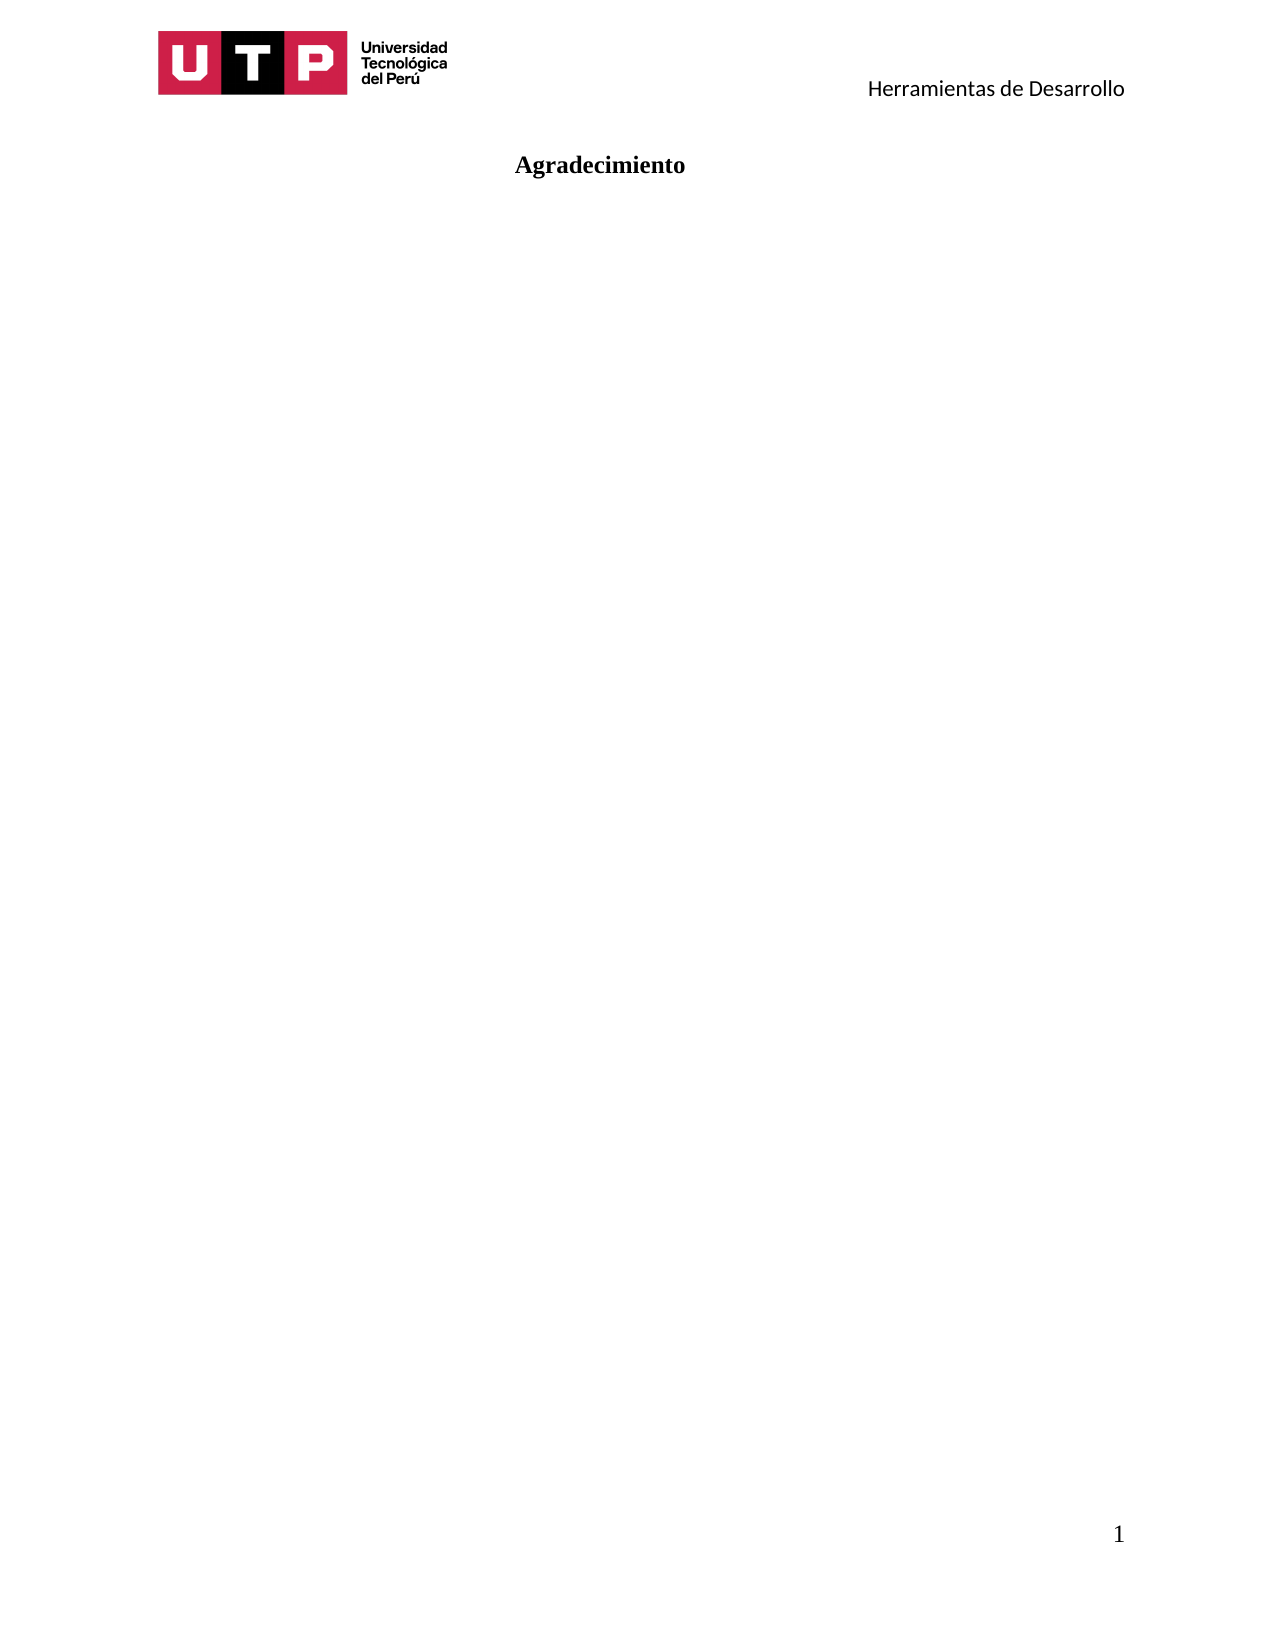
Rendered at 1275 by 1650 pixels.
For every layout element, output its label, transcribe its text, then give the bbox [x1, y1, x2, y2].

picture [150, 22, 458, 104]
text Agradecimiento [150, 150, 1050, 179]
